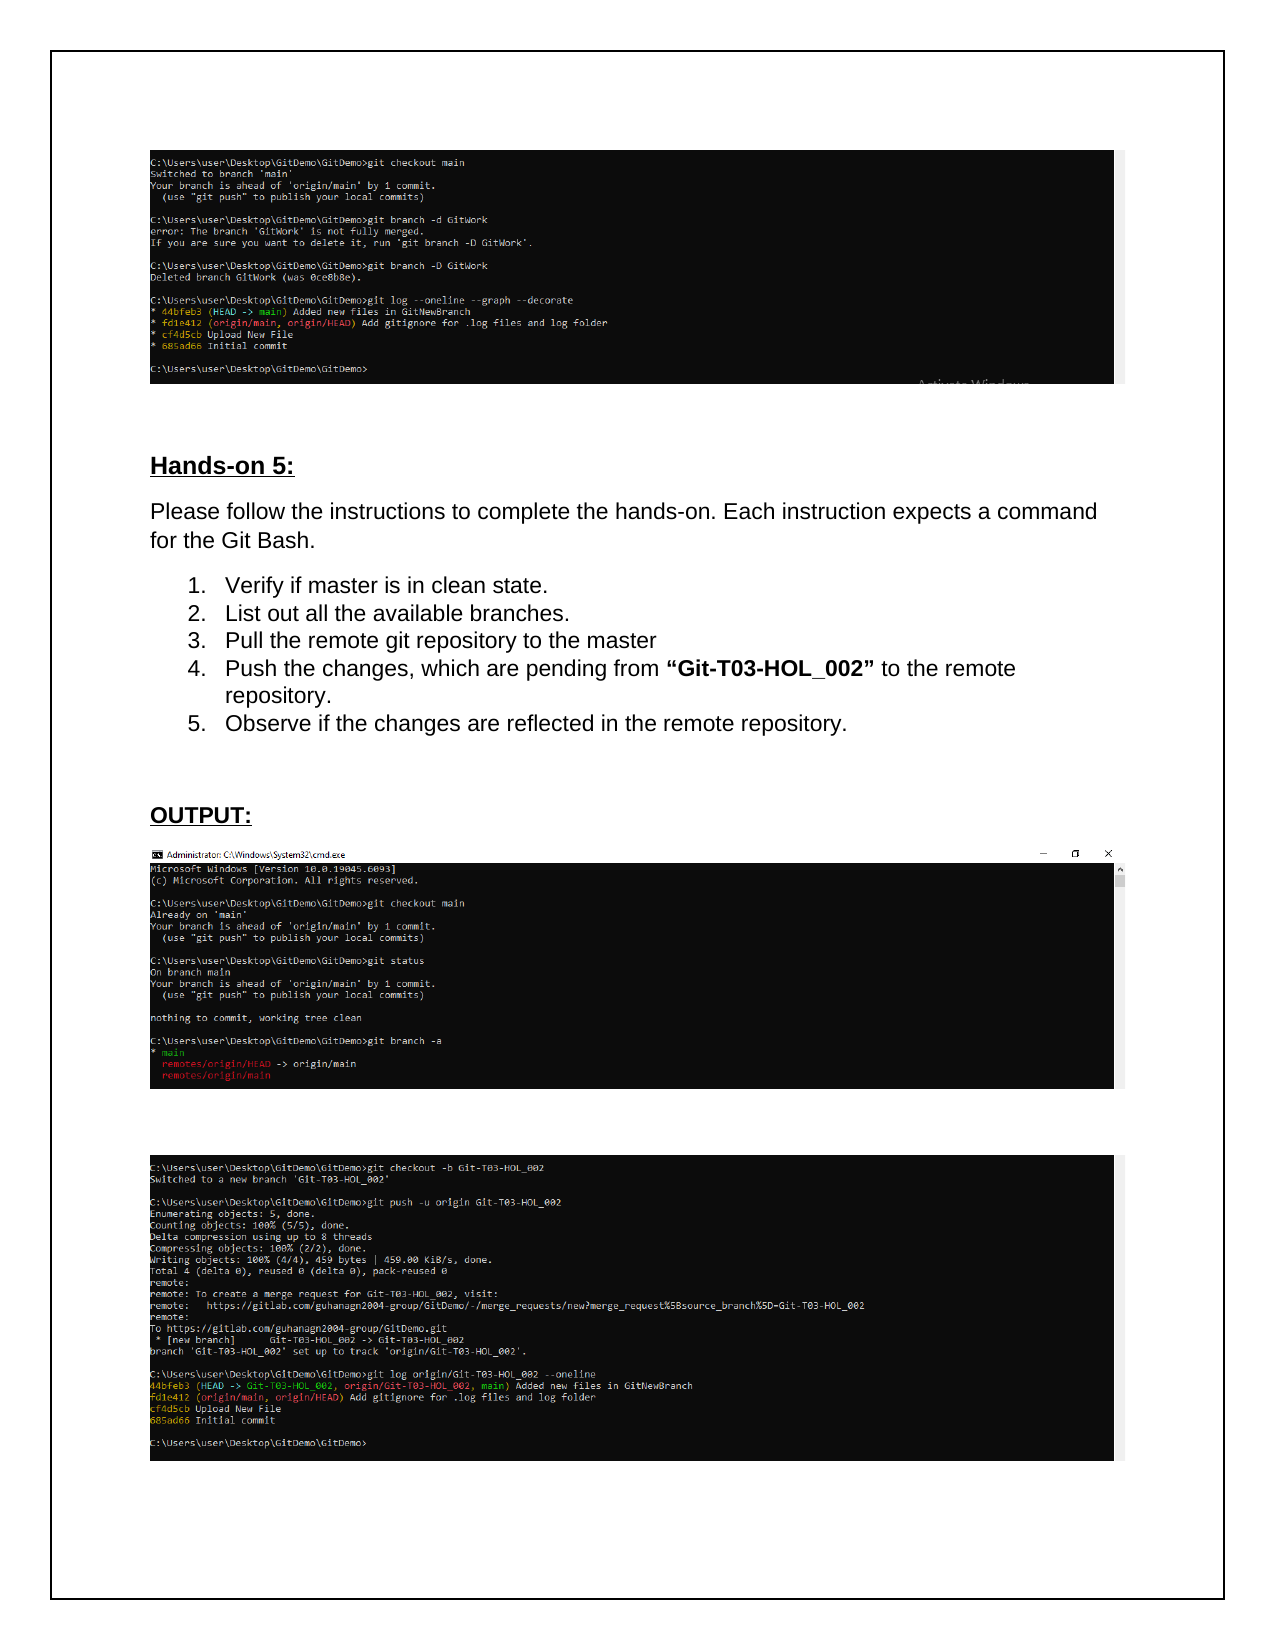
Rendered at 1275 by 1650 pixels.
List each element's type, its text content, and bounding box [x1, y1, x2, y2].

list Pull the remote git repository to the master [187, 627, 1125, 653]
list List out all the available branches. [187, 599, 1125, 626]
list Verify if master is in clean state. [187, 572, 1125, 598]
picture [150, 847, 1125, 1089]
list Push the changes, which are pending from “Git-T03-HOL_002” to the remote repository. [187, 655, 1125, 709]
picture [150, 1155, 1125, 1461]
text Hands-on 5: [150, 451, 1125, 479]
picture [150, 150, 1125, 384]
text Please follow the instructions to complete the hands-on. Each instruction expects a command for the Git Bash. [150, 498, 1125, 553]
text OUTPUT: [150, 802, 1125, 828]
list Observe if the changes are reflected in the remote repository. [187, 710, 1125, 736]
